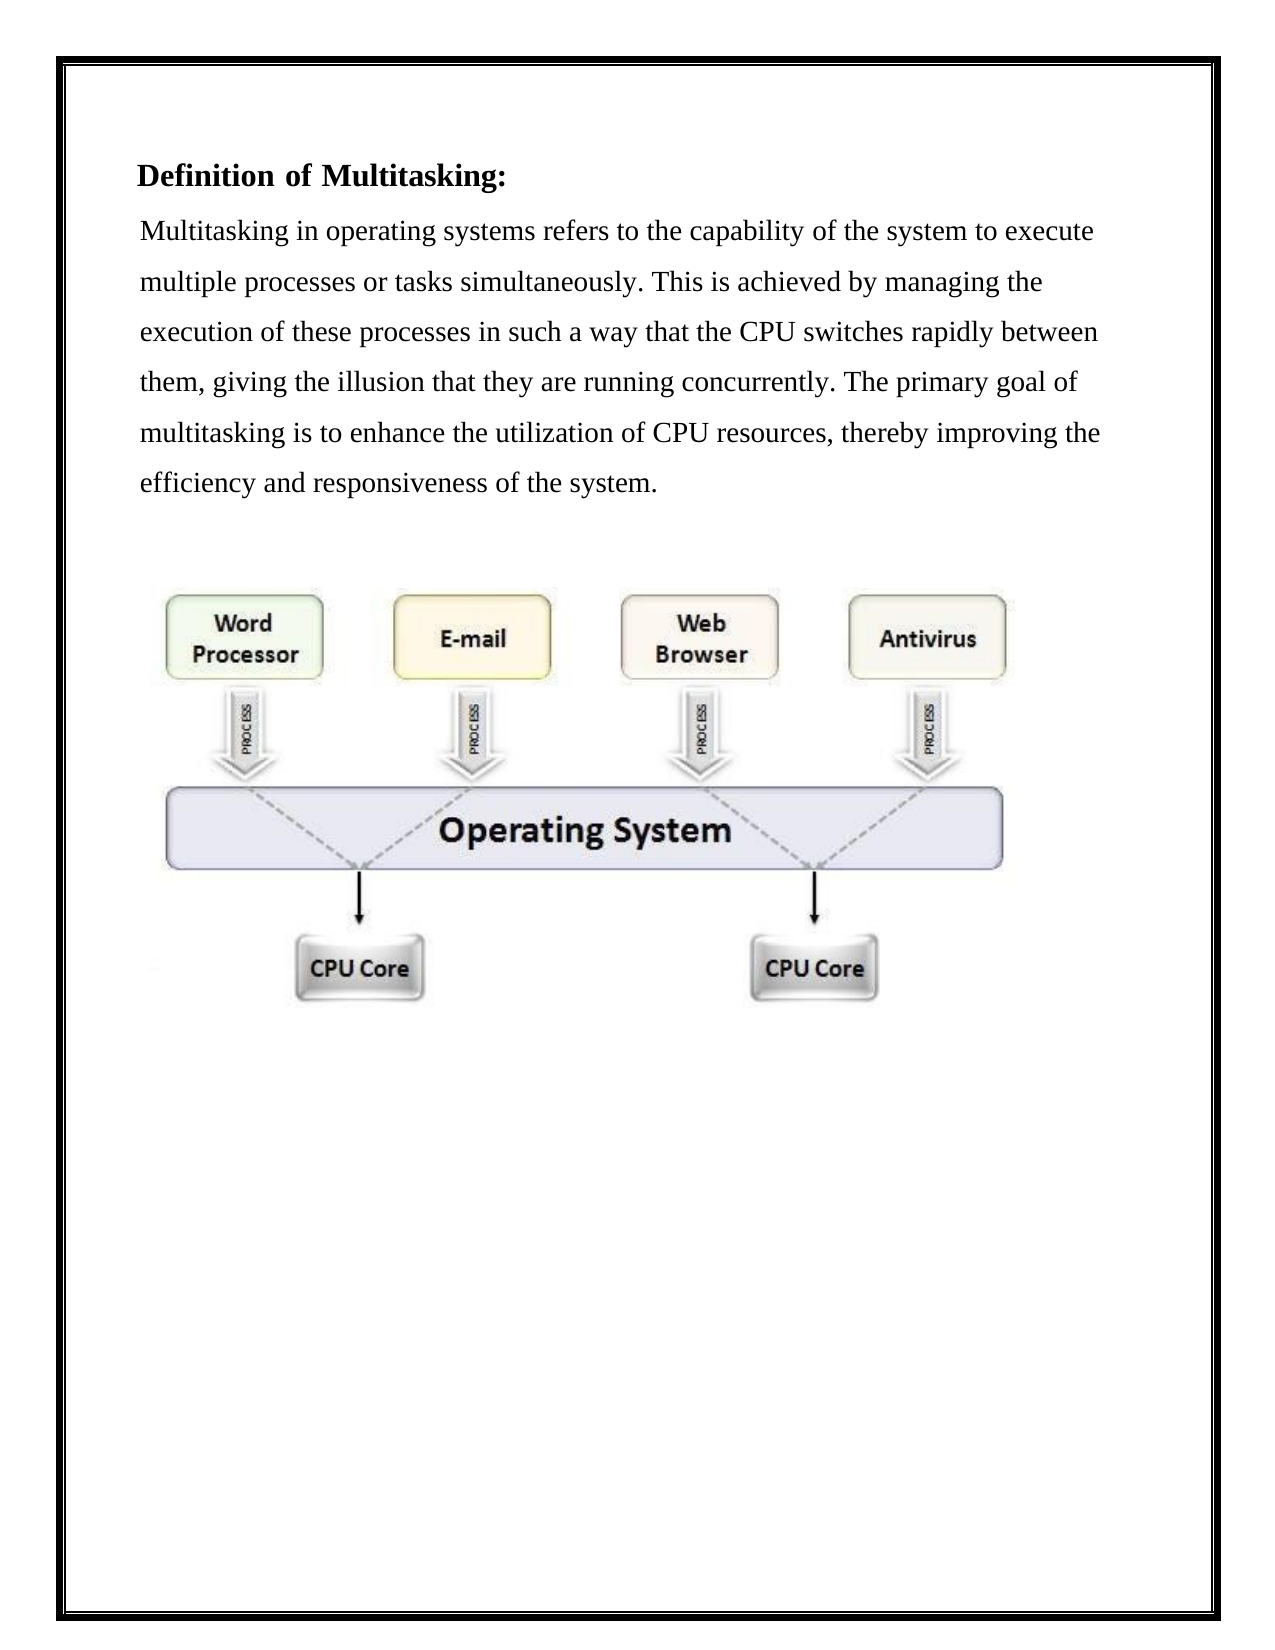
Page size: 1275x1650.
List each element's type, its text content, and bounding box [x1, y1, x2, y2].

text Multitasking in operating systems refers to the capability of the system to execute multiple processes or tasks simultaneously. This is achieved by managing the execution of these processes in such a way that the CPU switches rapidly between them, giving the illusion that they are running concurrently. The primary goal of multitasking is to enhance the utilization of CPU resources, thereby improving the efficiency and responsiveness of the system. [139, 213, 1138, 499]
subtitle Definition of Multitasking: [137, 157, 1156, 194]
picture [149, 587, 1016, 1008]
